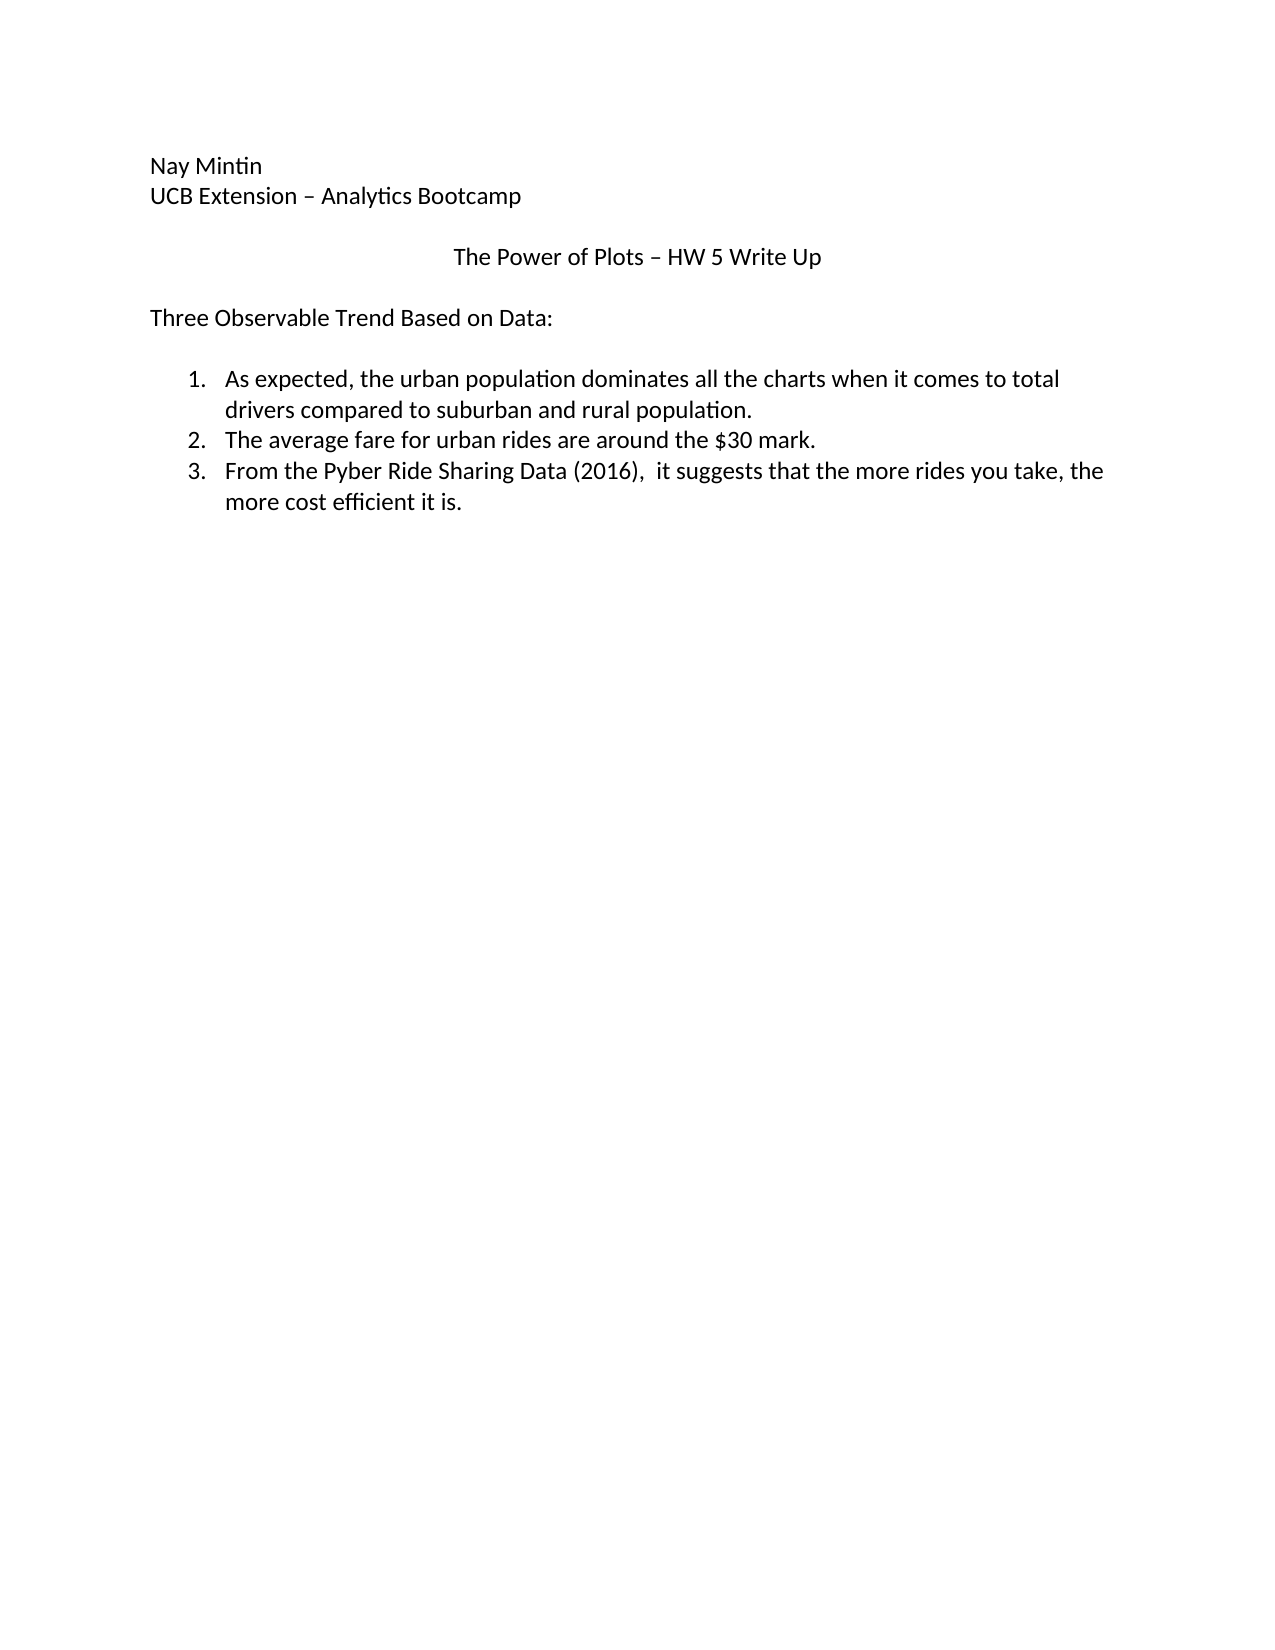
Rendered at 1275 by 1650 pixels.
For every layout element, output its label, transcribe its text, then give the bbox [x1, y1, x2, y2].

list As expected, the urban population dominates all the charts when it comes to total drivers compared to suburban and rural population. [187, 364, 1125, 425]
list The average fare for urban rides are around the $30 mark. [187, 425, 1125, 455]
text UCB Extension – Analytics Bootcamp [150, 181, 1125, 211]
text The Power of Plots – HW 5 Write Up [150, 242, 1125, 272]
text Nay Mintin [150, 150, 1125, 181]
list From the Pyber Ride Sharing Data (2016), it suggests that the more rides you take, the more cost efficient it is. [187, 455, 1125, 516]
text Three Observable Trend Based on Data: [150, 303, 1125, 333]
